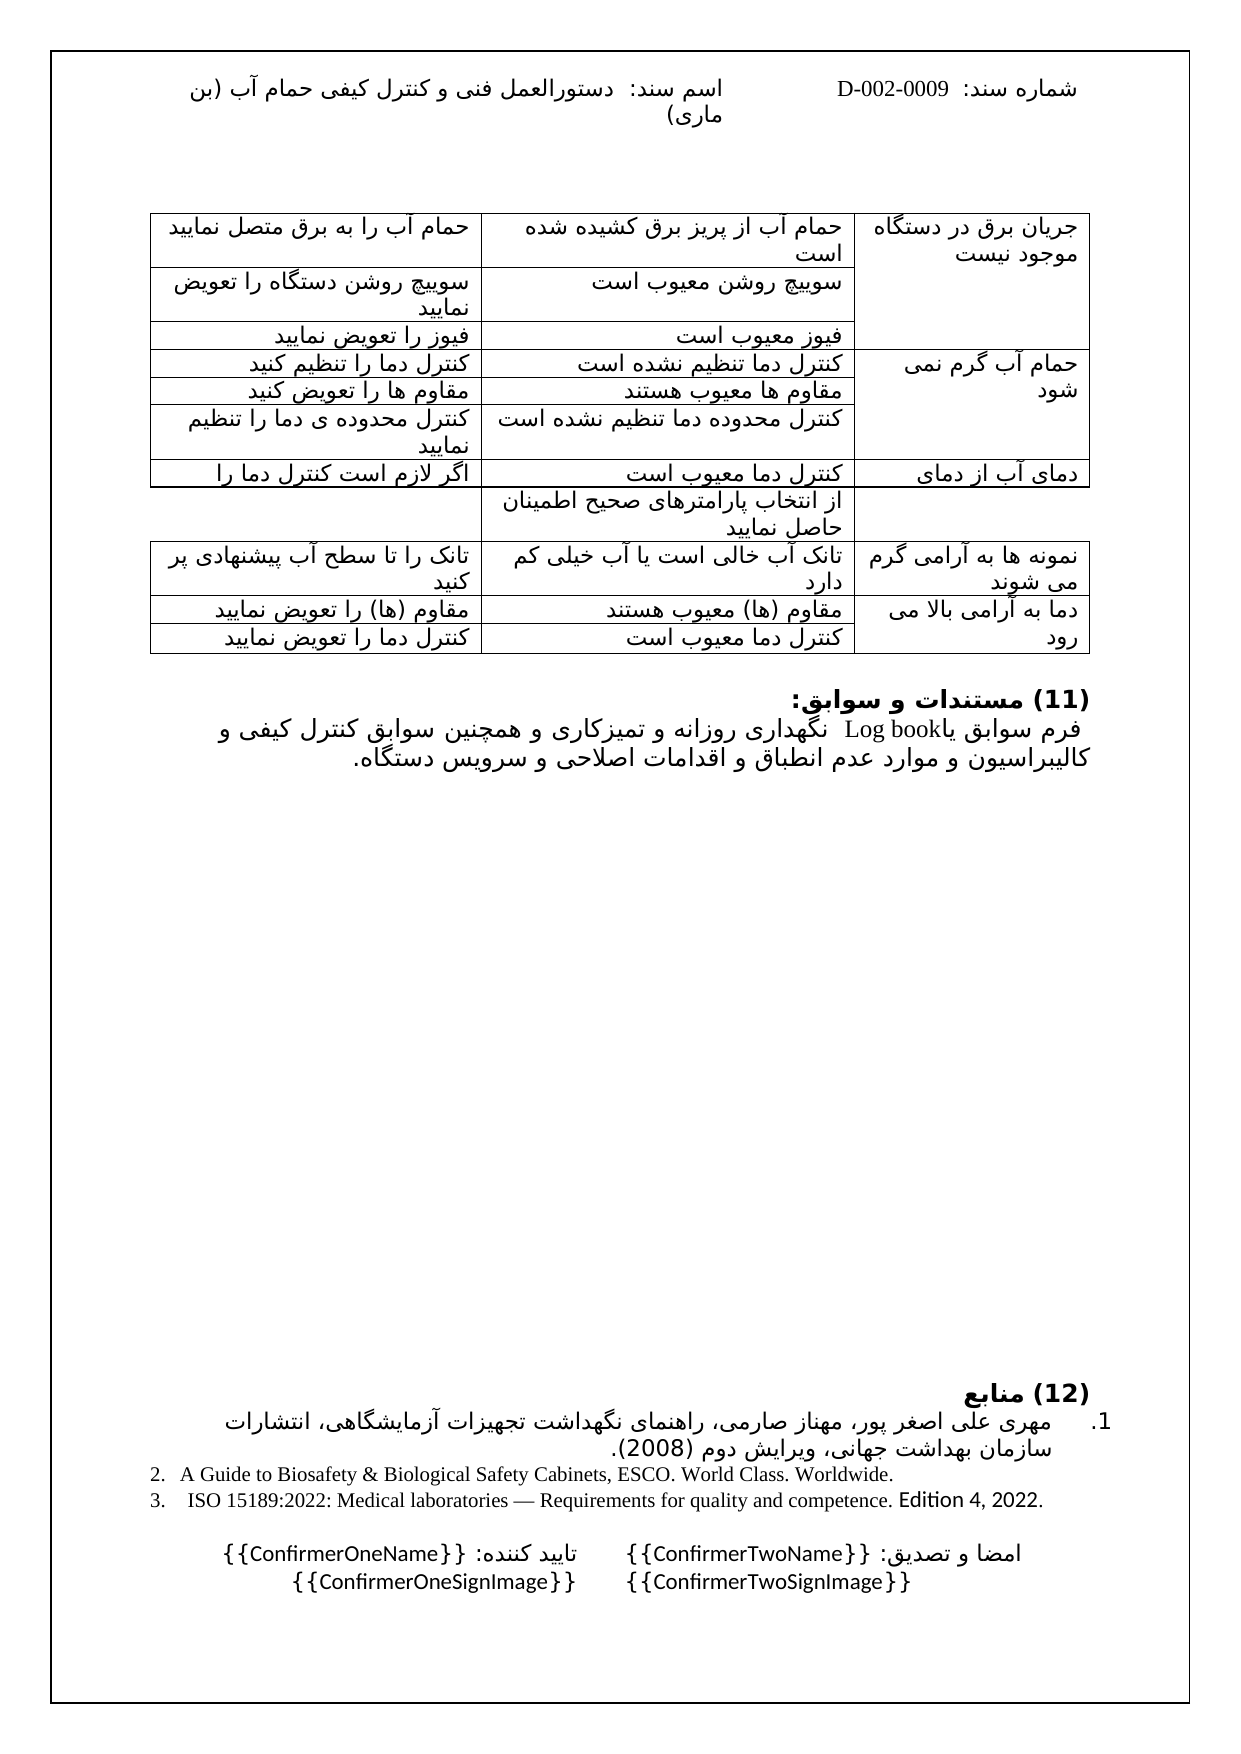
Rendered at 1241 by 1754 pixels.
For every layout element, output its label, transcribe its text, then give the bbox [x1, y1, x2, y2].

table_cell کنترل دما معیوب است [482, 624, 854, 653]
table_cell کنترل دما را تعویض نمایید [151, 624, 481, 653]
table_cell مقاوم ها معیوب هستند [482, 378, 854, 404]
table_cell کنترل دما تنظیم نشده است [482, 350, 854, 377]
table_cell حمام آب گرم نمی شود [855, 350, 1089, 459]
table_cell حمام آب را به برق متصل نمایید [151, 214, 481, 267]
table_cell کنترل دما معیوب است [482, 460, 854, 486]
table_cell تانک را تا سطح آب پیشنهادی پر کنید [151, 542, 481, 595]
table_cell حمام آب از پریز برق کشیده شده است [482, 214, 854, 267]
table_cell فیوز معیوب است [482, 322, 854, 349]
table_cell سوییچ روشن دستگاه را تعویض نمایید [151, 268, 481, 321]
table_cell دما به آرامی بالا می رود [855, 596, 1089, 653]
list A Guide to Biosafety & Biological Safety Cabinets, ESCO. World Class. Worldwide. [150, 1461, 1090, 1486]
table_cell جریان برق در دستگاه موجود نیست [855, 214, 1089, 349]
table_cell مقاوم (ها) را تعویض نمایید [151, 596, 481, 623]
table_cell سوییچ روشن معیوب است [482, 268, 854, 321]
table_cell کنترل محدوده ی دما را تنظیم نمایید [151, 405, 481, 459]
text فرم سوابق یاLog book نگهداری روزانه و تمیزکاری و همچنین سوابق کنترل کیفی و کالیبراسیون و موارد عدم انطباق و اقدامات اصلاحی و سرویس دستگاه. [150, 714, 1090, 773]
table_cell دمای آب از دمای انتخابی بیشتر است [855, 460, 1089, 486]
table_cell کنترل محدوده دما تنظیم نشده است [482, 405, 854, 459]
text (12) منابع [150, 1379, 1090, 1408]
table_cell مقاوم ها را تعویض کنید [151, 378, 481, 404]
table_cell مقاوم (ها) معیوب هستند [482, 596, 854, 623]
table_cell اگر لازم است کنترل دما را تعویض نمایید [151, 460, 481, 486]
table_cell فیوز را تعویض نمایید [151, 322, 481, 349]
table_cell نمونه ها به آرامی گرم می شوند [855, 542, 1089, 595]
text (11) مستندات و سوابق: [150, 685, 1090, 714]
list ISO 15189:2022: Medical laboratories — Requirements for quality and competence. Edition 4, 2022. [150, 1486, 1090, 1513]
table_cell از انتخاب پارامترهای صحیح اطمینان حاصل نمایید [482, 488, 854, 541]
table_cell تانک آب خالی است یا آب خیلی کم دارد [482, 542, 854, 595]
list مهری علی اصغر پور، مهناز صارمی، راهنمای نگهداشت تجهیزات آزمایشگاهی، انتشارات سازمان بهداشت جهانی، ویرایش دوم (2008). [150, 1408, 1090, 1461]
table_cell کنترل دما را تنظیم کنید [151, 350, 481, 377]
